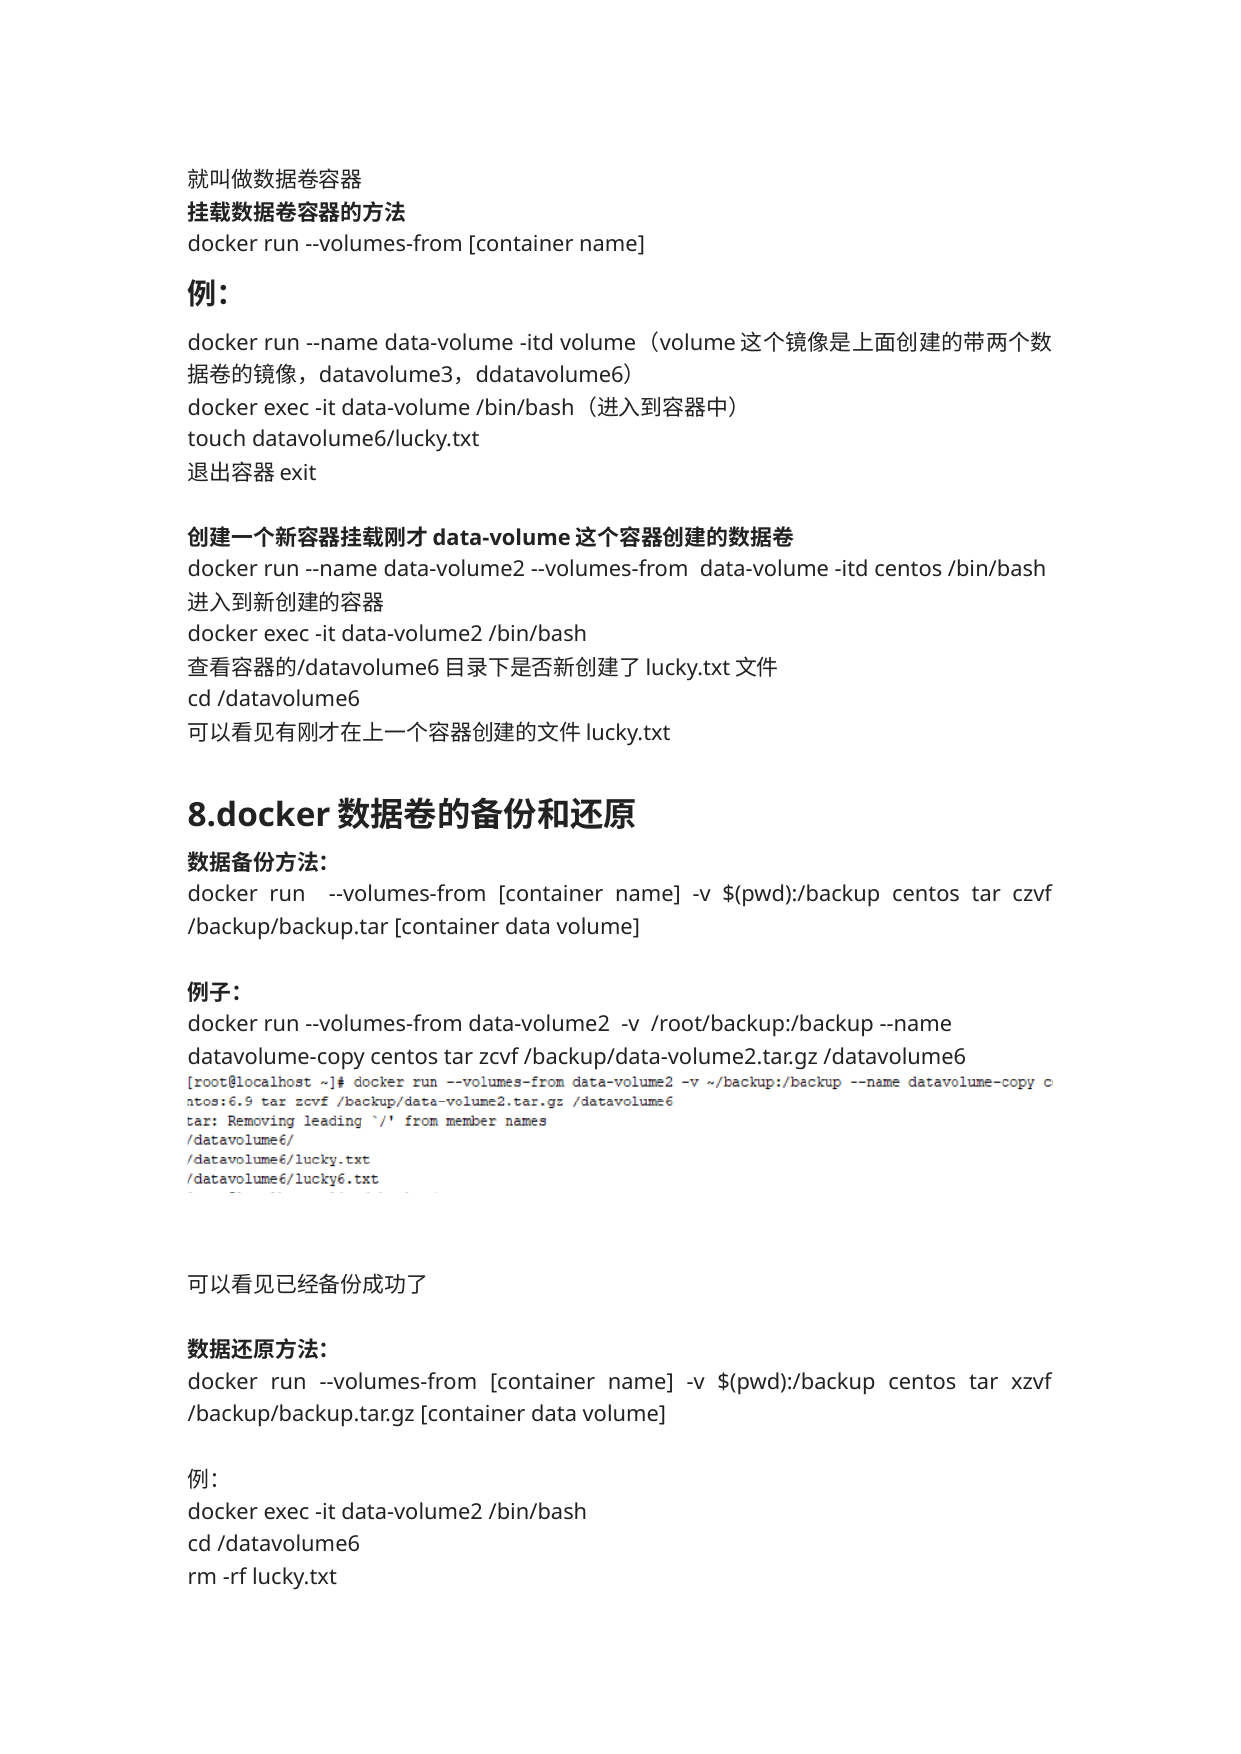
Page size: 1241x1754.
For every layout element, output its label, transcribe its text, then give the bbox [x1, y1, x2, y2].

text 挂载数据卷容器的方法 [187, 194, 1053, 227]
text docker exec -it data-volume2 /bin/bash [187, 617, 1053, 649]
text 8.docker数据卷的备份和还原 [187, 779, 1053, 844]
text docker run --volumes-from [container name] -v $(pwd):/backup centos tar xzvf /backup/backup.tar.gz [container data volume] [187, 1364, 1053, 1429]
text 查看容器的/datavolume6目录下是否新创建了lucky.txt文件 [187, 649, 1053, 682]
text docker run --volumes-from [container name] [187, 227, 1053, 259]
text 例： [187, 1462, 1053, 1494]
text docker run --volumes-from data-volume2 -v /root/backup:/backup --name datavolume-copy centos tar zcvf /backup/data-volume2.tar.gz /datavolume6 [187, 1007, 1053, 1072]
text docker run --name data-volume2 --volumes-from data-volume -itd centos /bin/bash [187, 552, 1053, 584]
text 退出容器exit [187, 454, 1053, 487]
text rm -rf lucky.txt [187, 1559, 1053, 1592]
text docker run --name data-volume -itd volume（volume这个镜像是上面创建的带两个数据卷的镜像，datavolume3，ddatavolume6） [187, 324, 1053, 389]
text cd /datavolume6 [187, 1527, 1053, 1559]
text 数据还原方法： [187, 1332, 1053, 1364]
text docker exec -it data-volume2 /bin/bash [187, 1494, 1053, 1527]
text 例： [187, 259, 1053, 324]
text 创建一个新容器挂载刚才data-volume这个容器创建的数据卷 [187, 519, 1053, 552]
text 可以看见有刚才在上一个容器创建的文件lucky.txt [187, 714, 1053, 747]
text 可以看见已经备份成功了 [187, 1267, 1053, 1299]
picture [187, 1072, 1053, 1193]
text 数据备份方法： [187, 844, 1053, 877]
text 进入到新创建的容器 [187, 584, 1053, 617]
text 例子： [187, 974, 1053, 1007]
text touch datavolume6/lucky.txt [187, 422, 1053, 454]
text 命名的容器挂载数据卷，其他容器通过挂载这个容器实现数据共享，挂载数据卷的容器，就叫做数据卷容器 [187, 162, 1053, 194]
text docker exec -it data-volume /bin/bash（进入到容器中） [187, 389, 1053, 422]
text docker run --volumes-from [container name] -v $(pwd):/backup centos tar czvf /backup/backup.tar [container data volume] [187, 877, 1053, 942]
text cd /datavolume6 [187, 682, 1053, 714]
